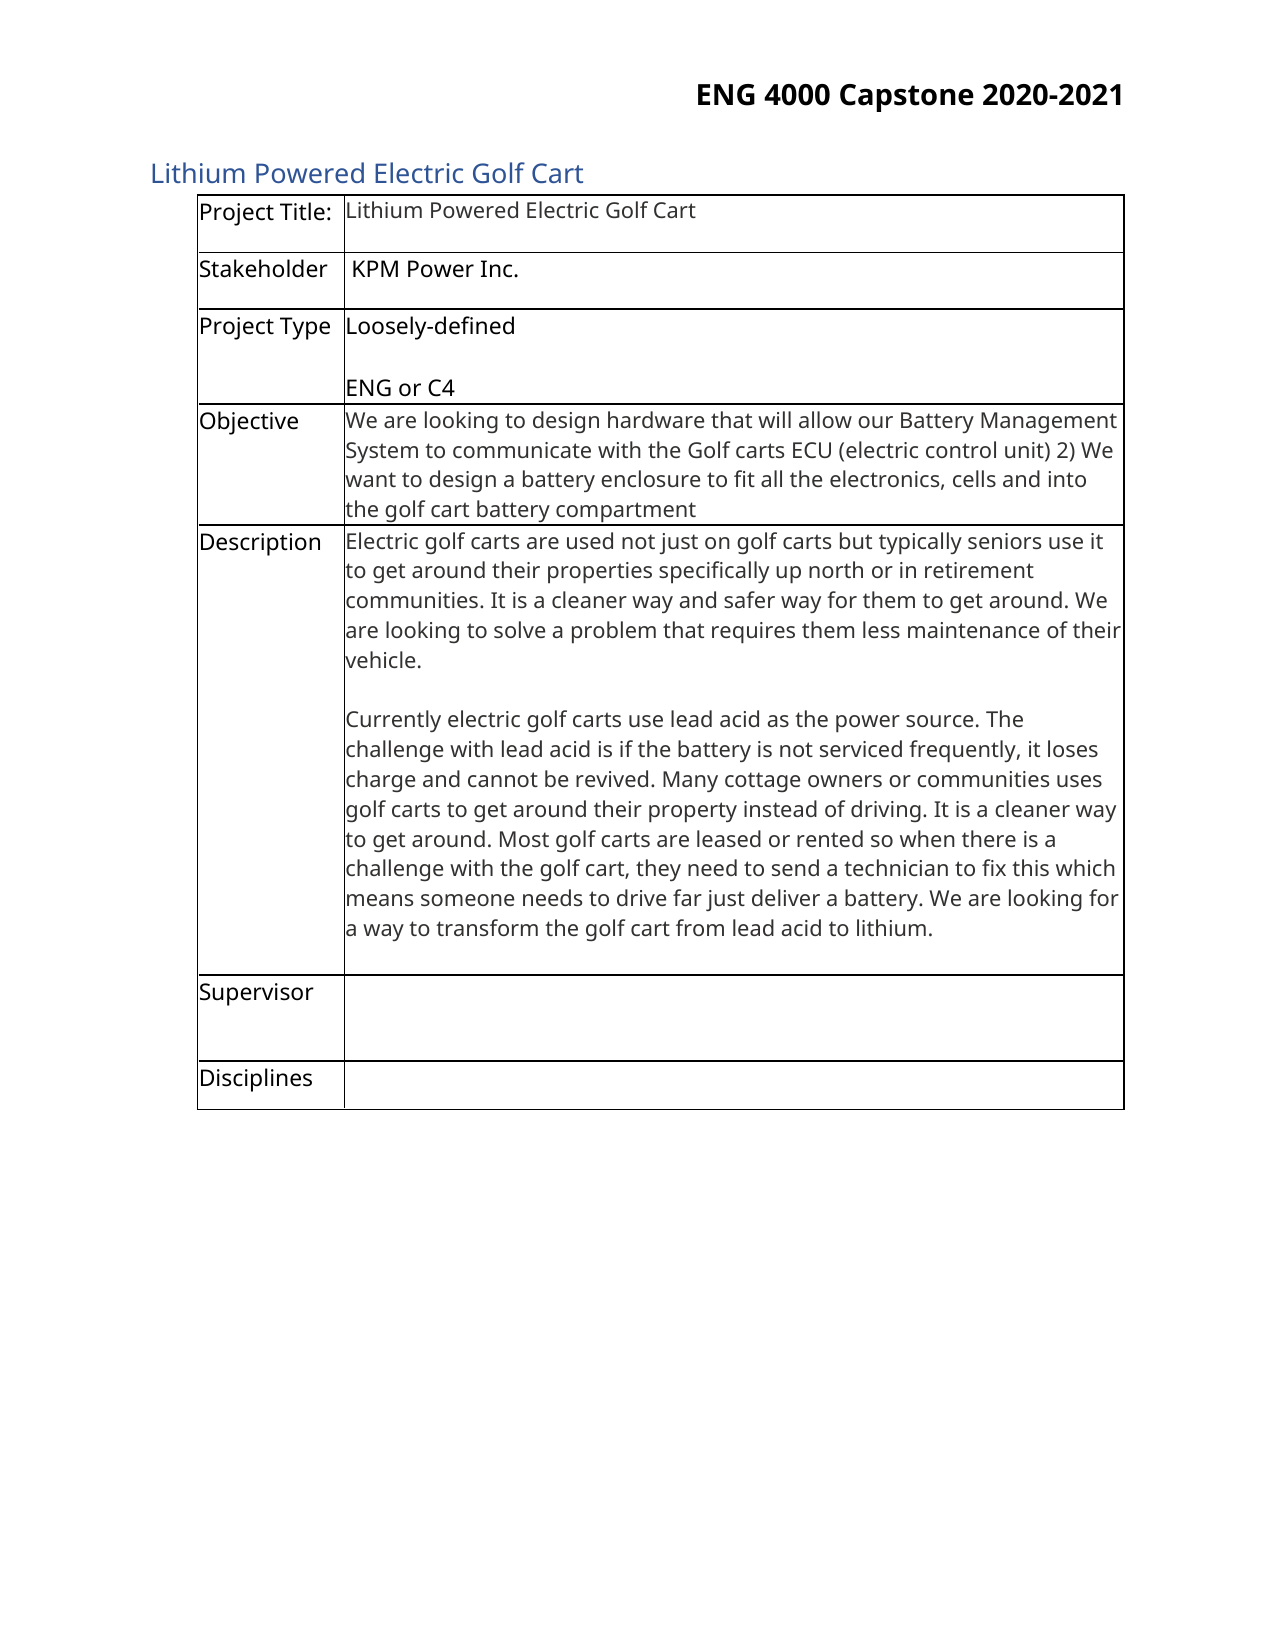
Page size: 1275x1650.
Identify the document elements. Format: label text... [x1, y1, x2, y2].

table_cell Disciplines [198, 1061, 344, 1108]
subtitle Lithium Powered Electric Golf Cart [150, 154, 1125, 191]
table_header Project Title: [198, 196, 344, 252]
table_cell [345, 976, 1123, 1060]
table_header Lithium Powered Electric Golf Cart [345, 196, 1123, 252]
table_cell Electric golf carts are used not just on golf carts but typically seniors use it to get around their properties specifically up north or in retirement communities. It is a cleaner way and safer way for them to get around. We are looking to solve a problem that requires them less maintenance of their vehicle. Currently electric golf carts use lead acid as the power source. The challenge with lead acid is if the battery is not serviced frequently, it loses charge and cannot be revived. Many cottage owners or communities uses golf carts to get around their property instead of driving. It is a cleaner way to get around. Most golf carts are leased or rented so when there is a challenge with the golf cart, they need to send a technician to fix this which means someone needs to drive far just deliver a battery. We are looking for a way to transform the golf cart from lead acid to lithium. [345, 526, 1123, 974]
table_cell Objective [198, 404, 344, 524]
table_cell Stakeholder [198, 253, 344, 308]
table_cell Supervisor [198, 975, 344, 1060]
table_cell Description [198, 525, 344, 974]
table_cell Loosely-defined ENG or C4 [345, 310, 1123, 403]
table_cell [345, 1062, 1123, 1108]
table_cell Project Type [198, 309, 344, 403]
table_cell KPM Power Inc. [345, 253, 1123, 308]
table_cell We are looking to design hardware that will allow our Battery Management System to communicate with the Golf carts ECU (electric control unit) 2) We want to design a battery enclosure to fit all the electronics, cells and into the golf cart battery compartment [345, 405, 1123, 524]
